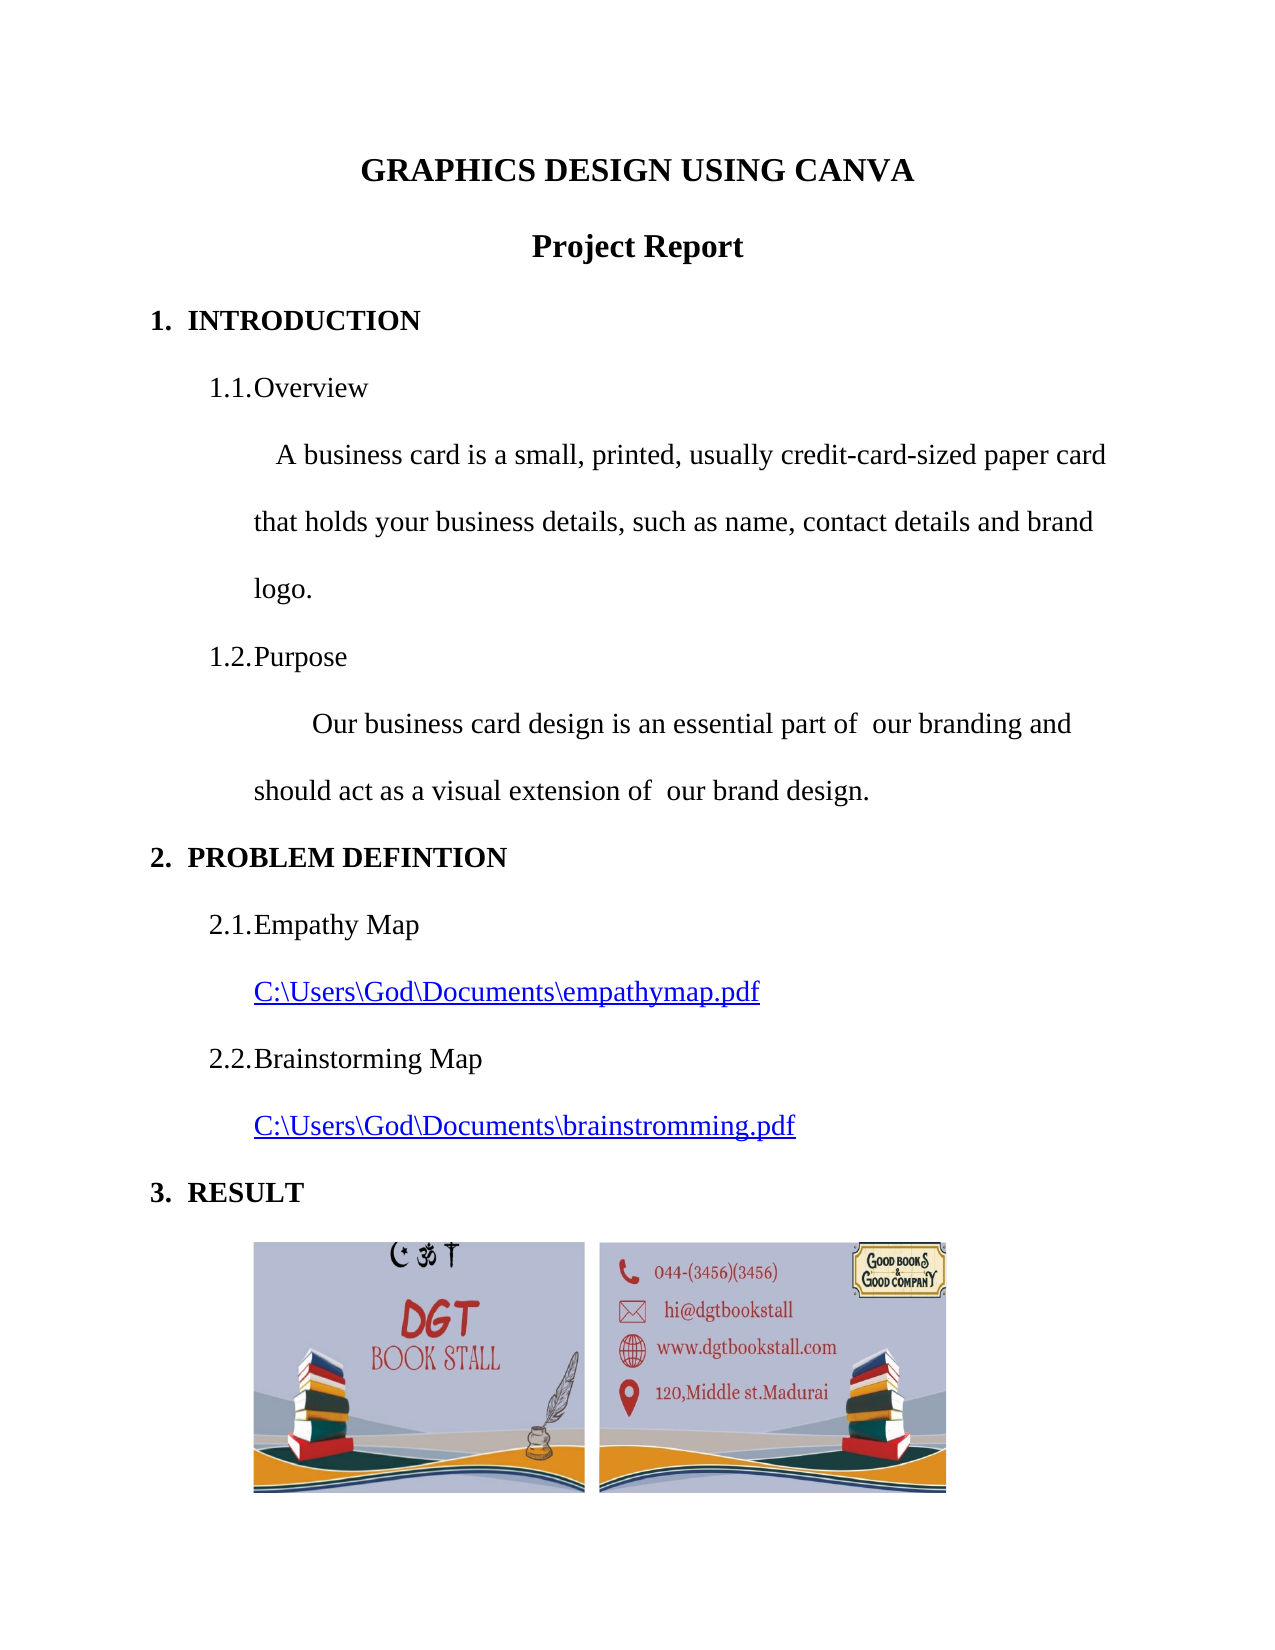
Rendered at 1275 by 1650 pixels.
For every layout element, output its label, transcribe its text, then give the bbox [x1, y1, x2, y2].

list C:\Users\God\Documents\empathymap.pdf [253, 974, 1125, 1008]
list INTRODUCTION [150, 303, 1125, 337]
list Our business card design is an essential part of our branding and should act as a visual extension of our brand design. [253, 706, 1125, 806]
list A business card is a small, printed, usually credit-card-sized paper card that holds your business details, such as name, contact details and brand logo. [253, 437, 1125, 605]
list RESULT [150, 1175, 1125, 1209]
picture [253, 1242, 585, 1493]
picture [599, 1242, 947, 1493]
list Purpose [208, 639, 1125, 672]
list C:\Users\God\Documents\brainstromming.pdf [253, 1108, 1125, 1142]
list Empathy Map [208, 907, 1125, 941]
list Overview [208, 370, 1125, 404]
list GRAPHICS DESIGN USING CANVA [150, 150, 1125, 188]
list Brainstorming Map [208, 1041, 1125, 1075]
list Project Report [150, 227, 1125, 265]
list PROBLEM DEFINTION [150, 840, 1125, 873]
